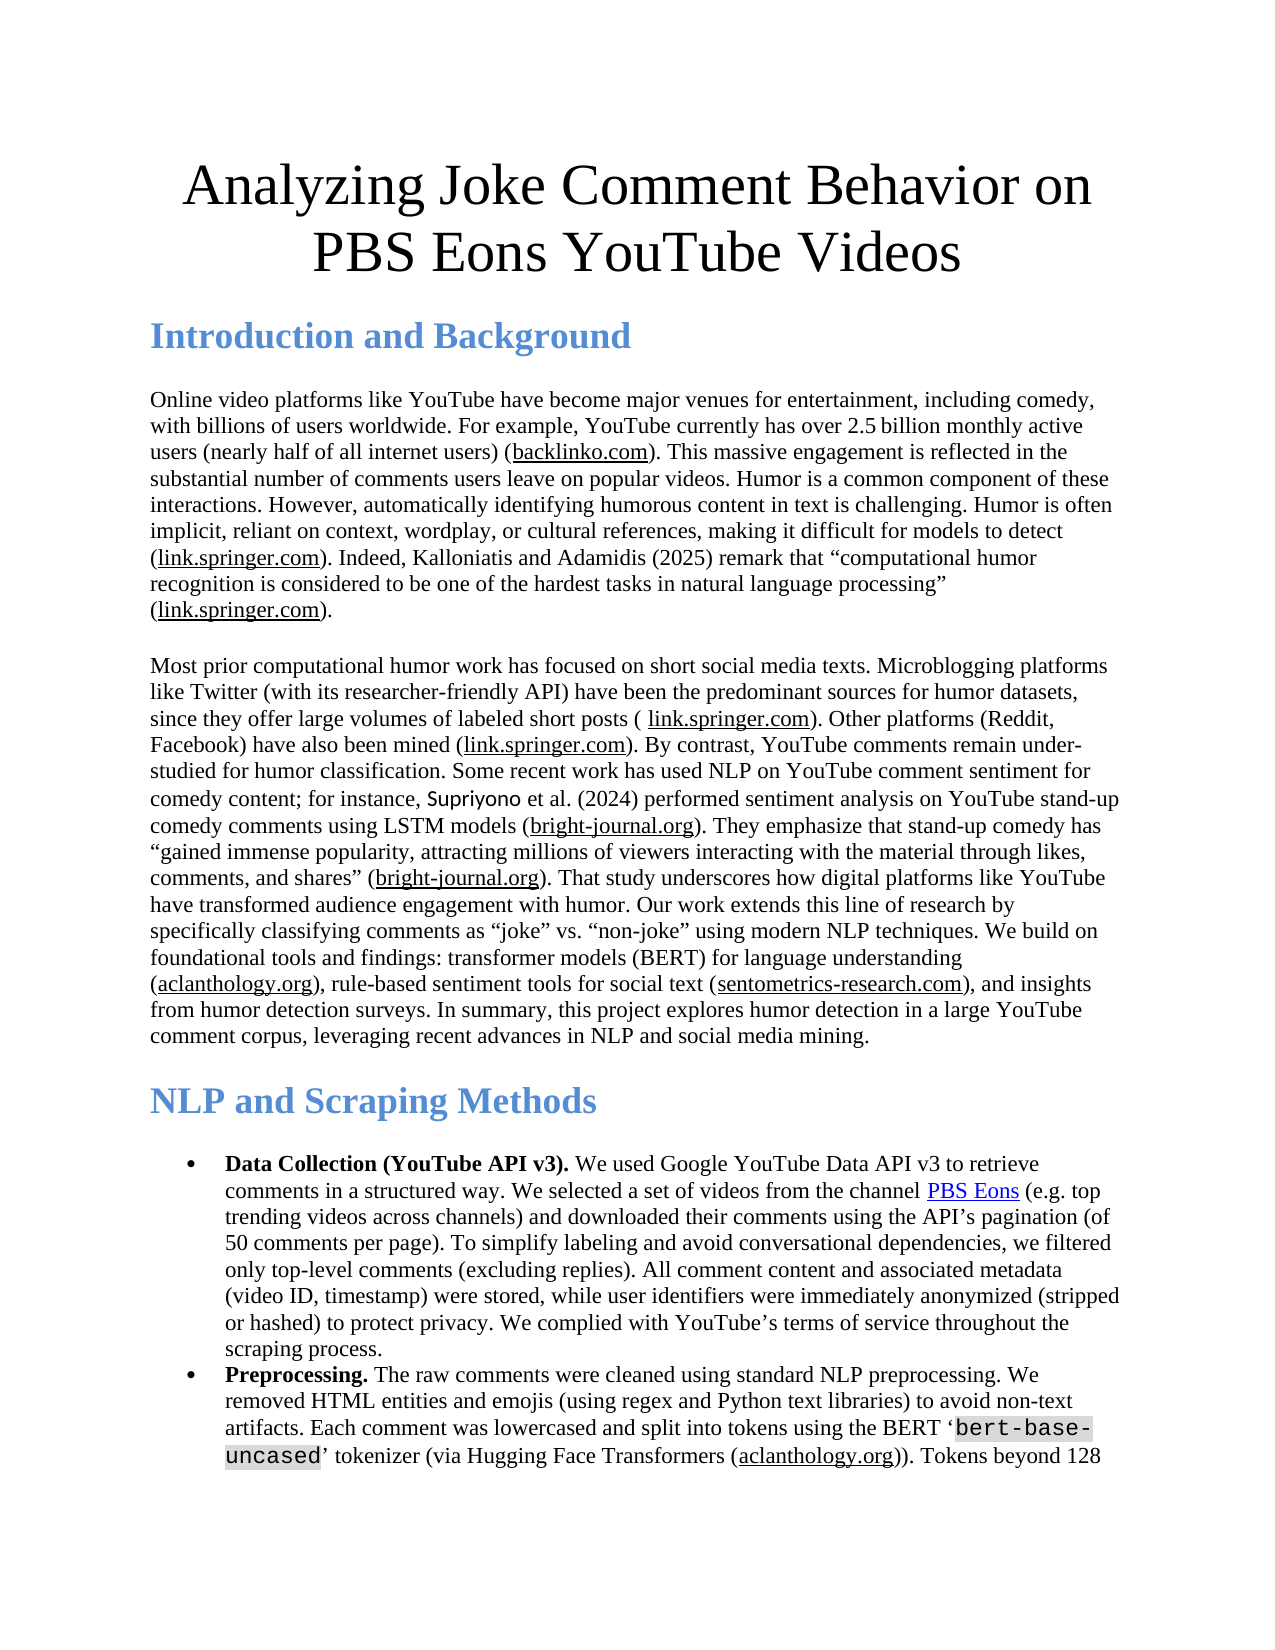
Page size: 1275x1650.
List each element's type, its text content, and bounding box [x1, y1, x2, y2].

subtitle Analyzing Joke Comment Behavior on PBS Eons YouTube Videos [150, 150, 1125, 284]
list Data Collection (YouTube API v3). We used Google YouTube Data API v3 to retrieve comments in a structured way. We selected a set of videos from the channel PBS Eons (e.g. top trending videos across channels) and downloaded their comments using the API’s pagination (of 50 comments per page). To simplify labeling and avoid conversational dependencies, we filtered only top-level comments (excluding replies). All comment content and associated metadata (video ID, timestamp) were stored, while user identifiers were immediately anonymized (stripped or hashed) to protect privacy. We complied with YouTube’s terms of service throughout the scraping process. [187, 1150, 1125, 1361]
subtitle Introduction and Background [150, 313, 1125, 356]
subtitle NLP and Scraping Methods [150, 1078, 1125, 1121]
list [187, 1361, 1125, 1470]
text Online video platforms like YouTube have become major venues for entertainment, including comedy, with billions of users worldwide. For example, YouTube currently has over 2.5 billion monthly active users (nearly half of all internet users) (backlinko.com). This massive engagement is reflected in the substantial number of comments users leave on popular videos. Humor is a common component of these interactions. However, automatically identifying humorous content in text is challenging. Humor is often implicit, reliant on context, wordplay, or cultural references, making it difficult for models to detect (link.springer.com). Indeed, Kalloniatis and Adamidis (2025) remark that “computational humor recognition is considered to be one of the hardest tasks in natural language processing” (link.springer.com). [150, 386, 1125, 623]
text Most prior computational humor work has focused on short social media texts. Microblogging platforms like Twitter (with its researcher-friendly API) have been the predominant sources for humor datasets, since they offer large volumes of labeled short posts ( link.springer.com). Other platforms (Reddit, Facebook) have also been mined (link.springer.com). By contrast, YouTube comments remain under-studied for humor classification. Some recent work has used NLP on YouTube comment sentiment for comedy content; for instance, Supriyono et al. (2024) performed sentiment analysis on YouTube stand-up comedy comments using LSTM models (bright-journal.org). They emphasize that stand-up comedy has “gained immense popularity, attracting millions of viewers interacting with the material through likes, comments, and shares” (bright-journal.org). That study underscores how digital platforms like YouTube have transformed audience engagement with humor. Our work extends this line of research by specifically classifying comments as “joke” vs. “non-joke” using modern NLP techniques. We build on foundational tools and findings: transformer models (BERT) for language understanding (aclanthology.org), rule-based sentiment tools for social text (sentometrics-research.com), and insights from humor detection surveys. In summary, this project explores humor detection in a large YouTube comment corpus, leveraging recent advances in NLP and social media mining. [150, 652, 1125, 1049]
